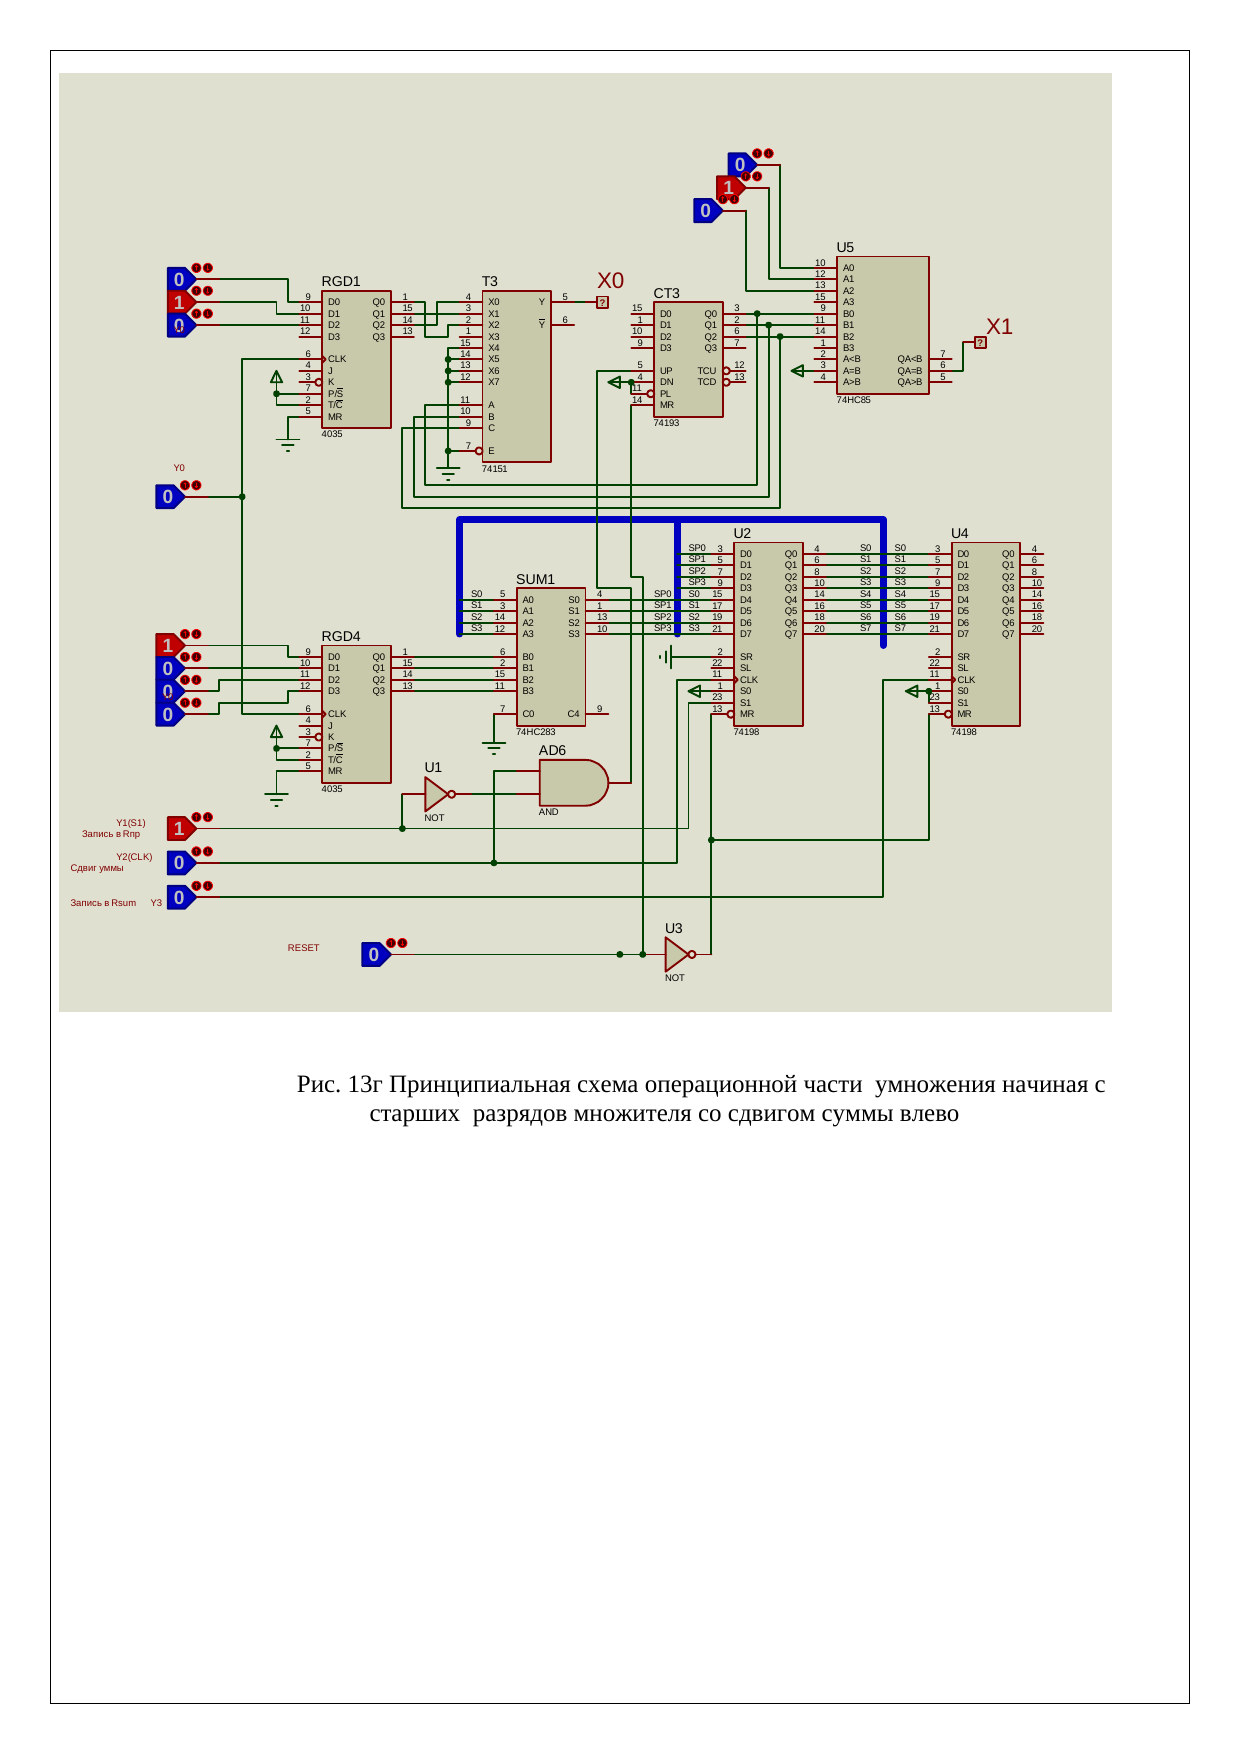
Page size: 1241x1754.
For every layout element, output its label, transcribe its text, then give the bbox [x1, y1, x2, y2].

text Рис. 13г Принципиальная схема операционной части умножения начиная с старших разрядов множителя со сдвигом суммы влево [177, 1069, 1152, 1127]
